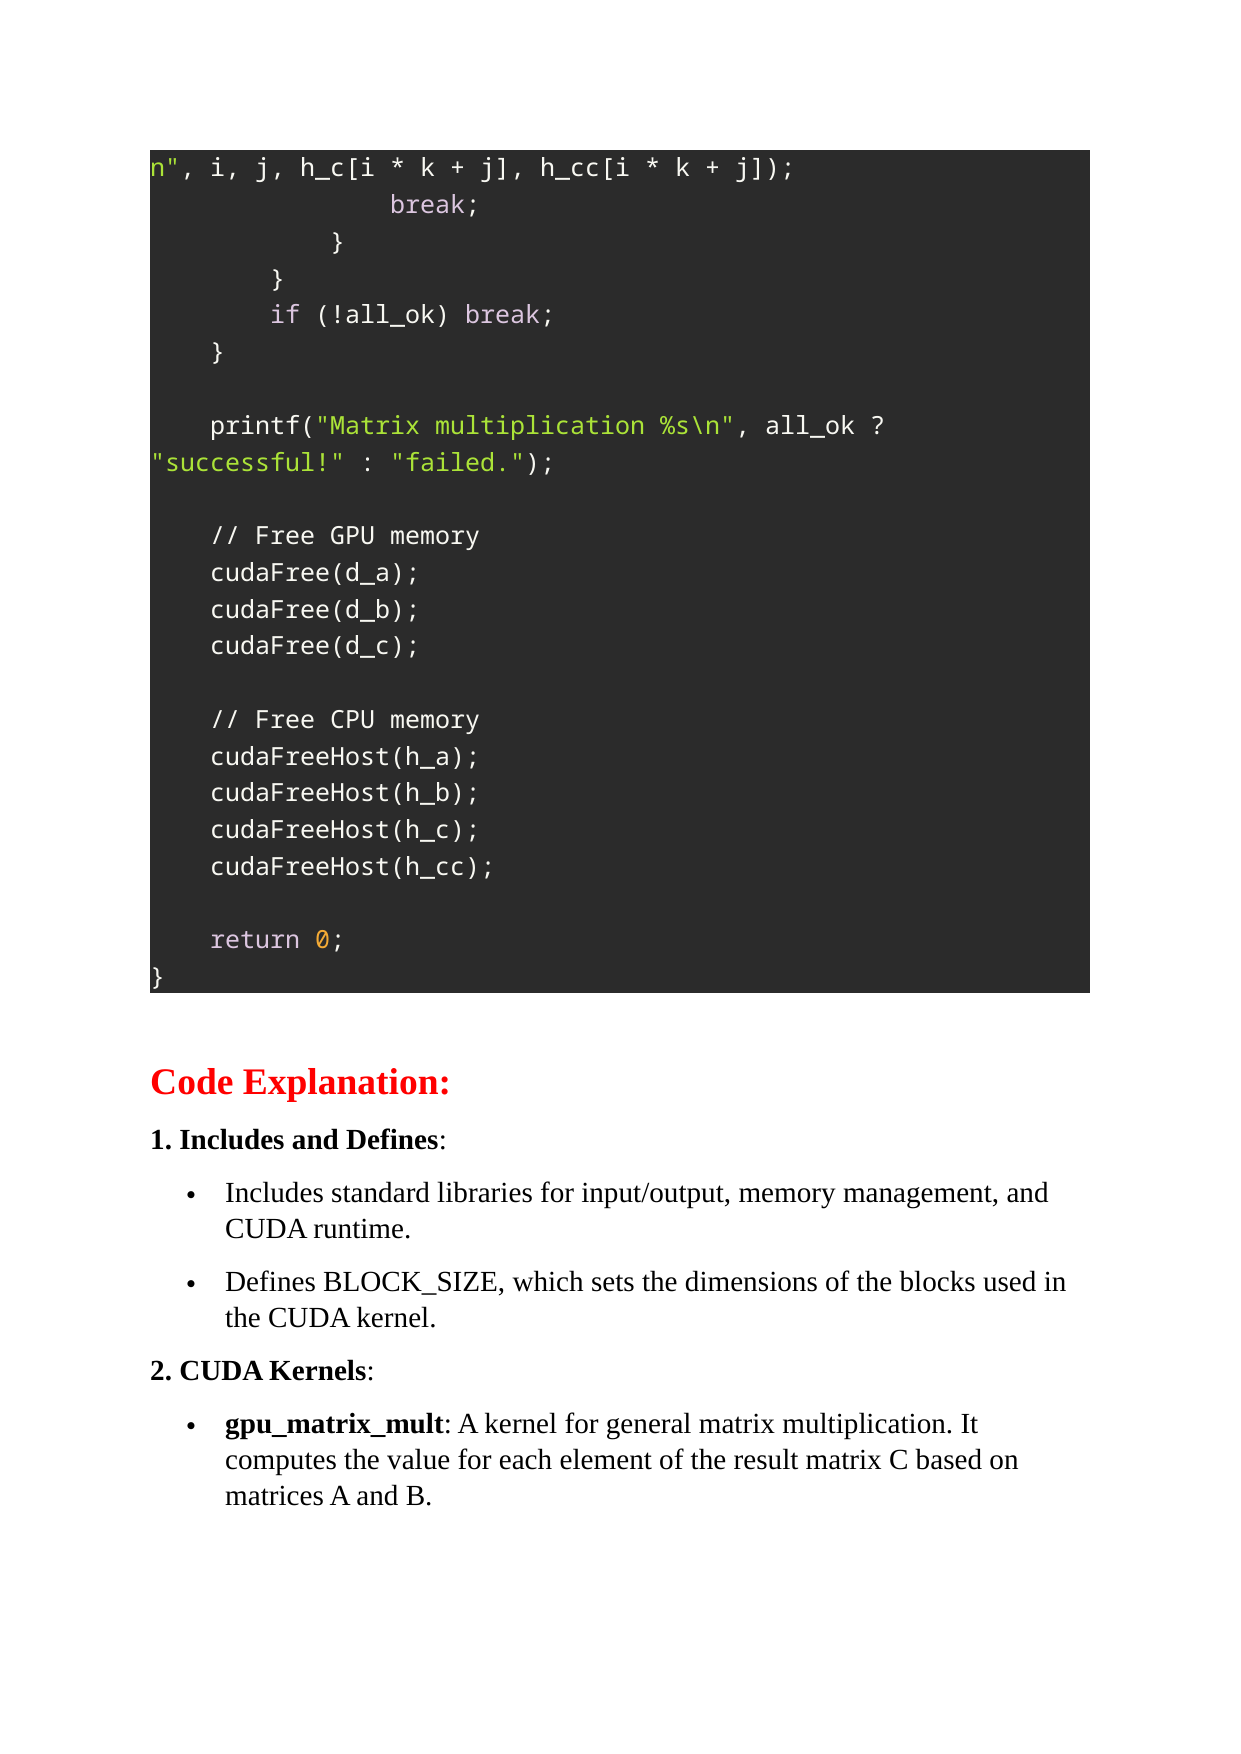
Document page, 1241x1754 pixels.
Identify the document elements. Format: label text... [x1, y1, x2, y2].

text 1. Includes and Defines: [150, 1122, 1090, 1156]
list gpu_matrix_mult: A kernel for general matrix multiplication. It computes the value for each element of the result matrix C based on matrices A and B. [187, 1406, 1090, 1512]
text 2. CUDA Kernels: [150, 1353, 1090, 1387]
text Code Explanation: [150, 1059, 1090, 1102]
list Defines BLOCK_SIZE, which sets the dimensions of the blocks used in the CUDA kernel. [187, 1264, 1090, 1334]
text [150, 150, 1090, 993]
list Includes standard libraries for input/output, memory management, and CUDA runtime. [187, 1175, 1090, 1245]
